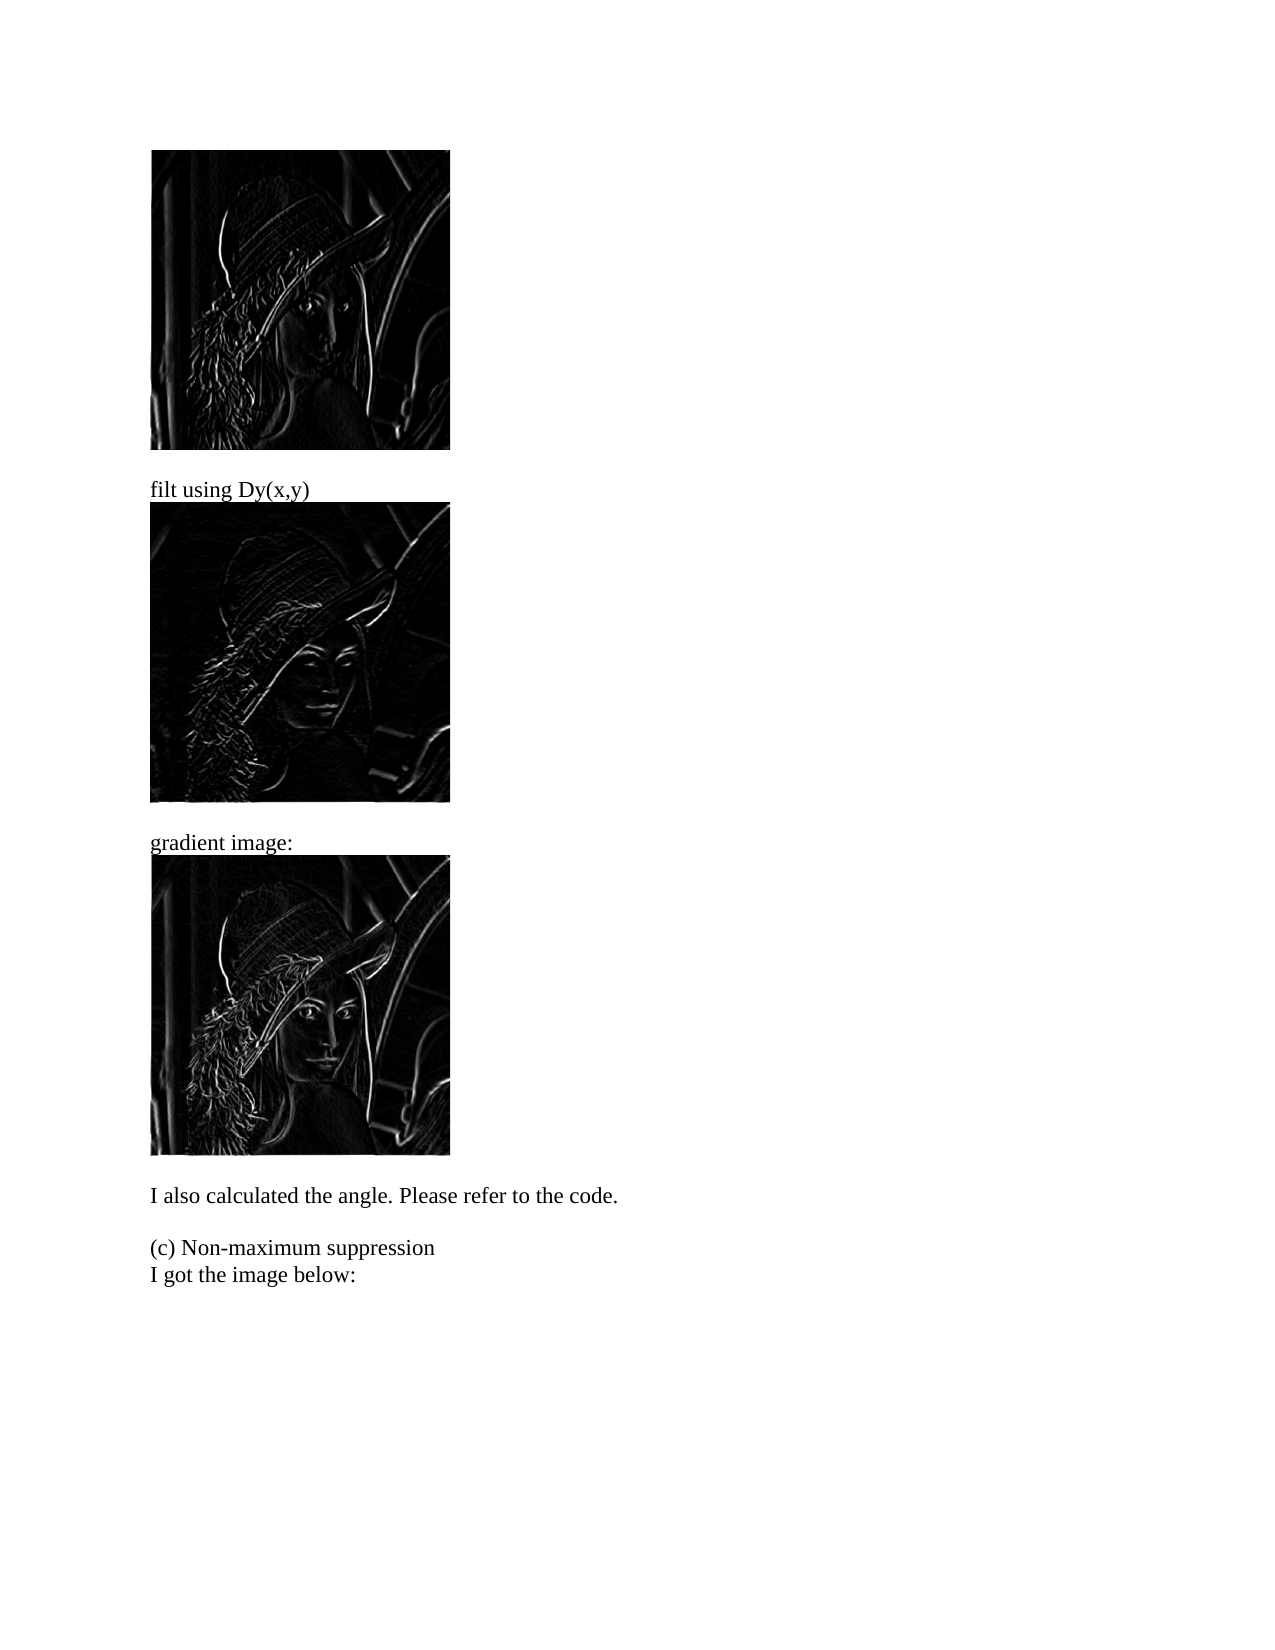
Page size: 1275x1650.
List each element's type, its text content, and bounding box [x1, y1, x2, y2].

picture [150, 150, 451, 450]
text I got the image below: [150, 1261, 1125, 1287]
picture [150, 502, 451, 803]
text I also calculated the angle. Please refer to the code. [150, 1182, 1125, 1208]
text gradient image: [150, 829, 1125, 855]
picture [150, 855, 451, 1156]
text (c) Non-maximum suppression [150, 1234, 1125, 1261]
text filt using Dy(x,y) [150, 476, 1125, 503]
